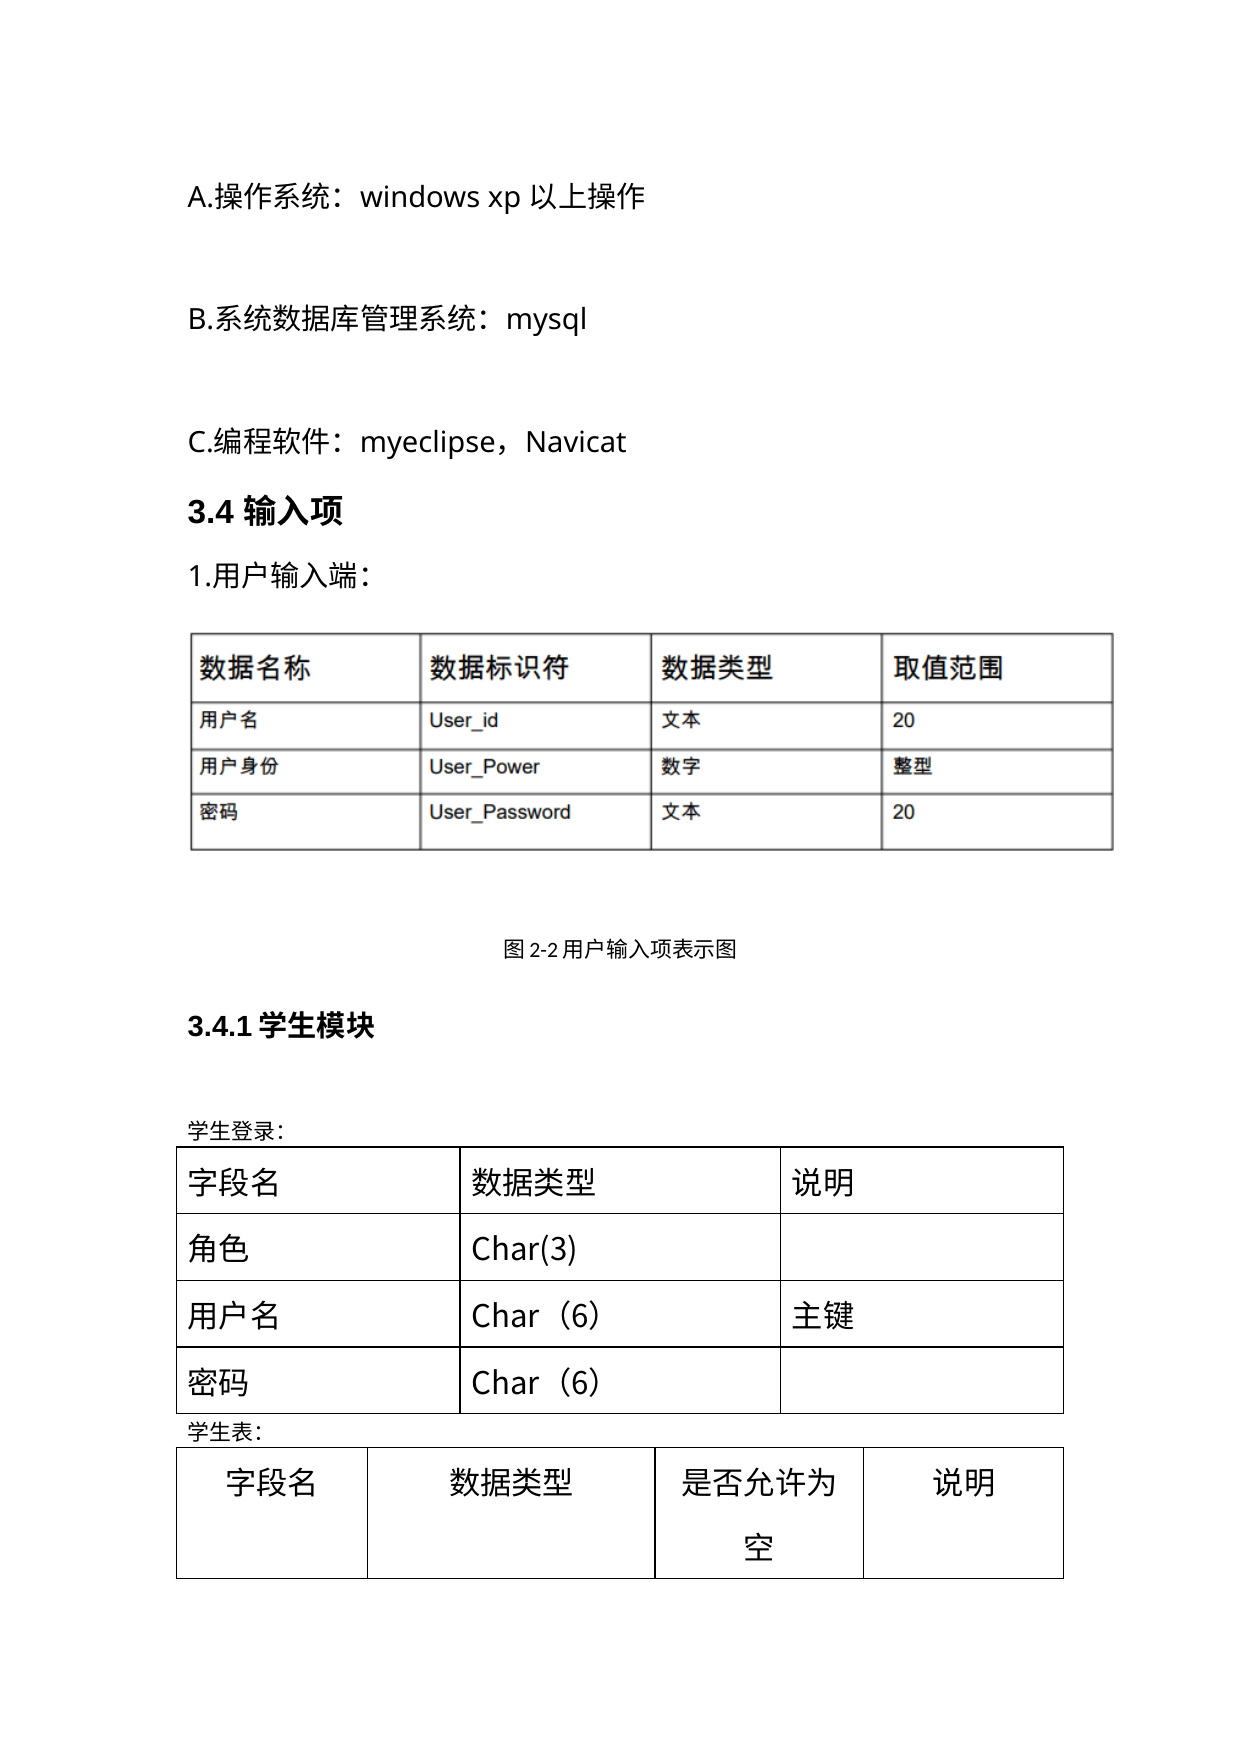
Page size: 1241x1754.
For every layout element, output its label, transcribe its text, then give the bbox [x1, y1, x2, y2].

table_cell 角色 [177, 1214, 459, 1280]
table_header 说明 [781, 1148, 1063, 1213]
table_cell [781, 1214, 1063, 1280]
table_header 字段名 [177, 1448, 367, 1578]
subtitle A.操作系统：windows xp 以上操作 [187, 162, 1053, 227]
table_header 数据类型 [461, 1148, 780, 1213]
subtitle C.编程软件：myeclipse，Navicat [187, 407, 1053, 472]
table_cell [781, 1348, 1063, 1413]
table_header 数据类型 [368, 1448, 654, 1578]
table_header 是否允许为空 [656, 1448, 863, 1578]
table_header 字段名 [177, 1148, 459, 1213]
text 学生表： [187, 1414, 1053, 1447]
subtitle B.系统数据库管理系统：mysql [187, 284, 1053, 349]
subtitle 3.4 输入项 [187, 476, 1053, 541]
table_cell Char（6） [461, 1348, 780, 1413]
text 图2-2用户输入项表示图 [187, 931, 1053, 964]
table_header 说明 [864, 1448, 1063, 1578]
picture [187, 606, 1131, 885]
text 1.用户输入端： [187, 541, 1053, 606]
table_cell 主键 [781, 1281, 1063, 1346]
table_cell Char（6） [461, 1281, 780, 1346]
subtitle 3.4.1学生模块 [187, 991, 1053, 1056]
text 学生登录： [187, 1114, 1053, 1146]
table_cell Char(3) [461, 1214, 780, 1280]
table_cell 密码 [177, 1348, 459, 1413]
table_cell 用户名 [177, 1281, 459, 1346]
